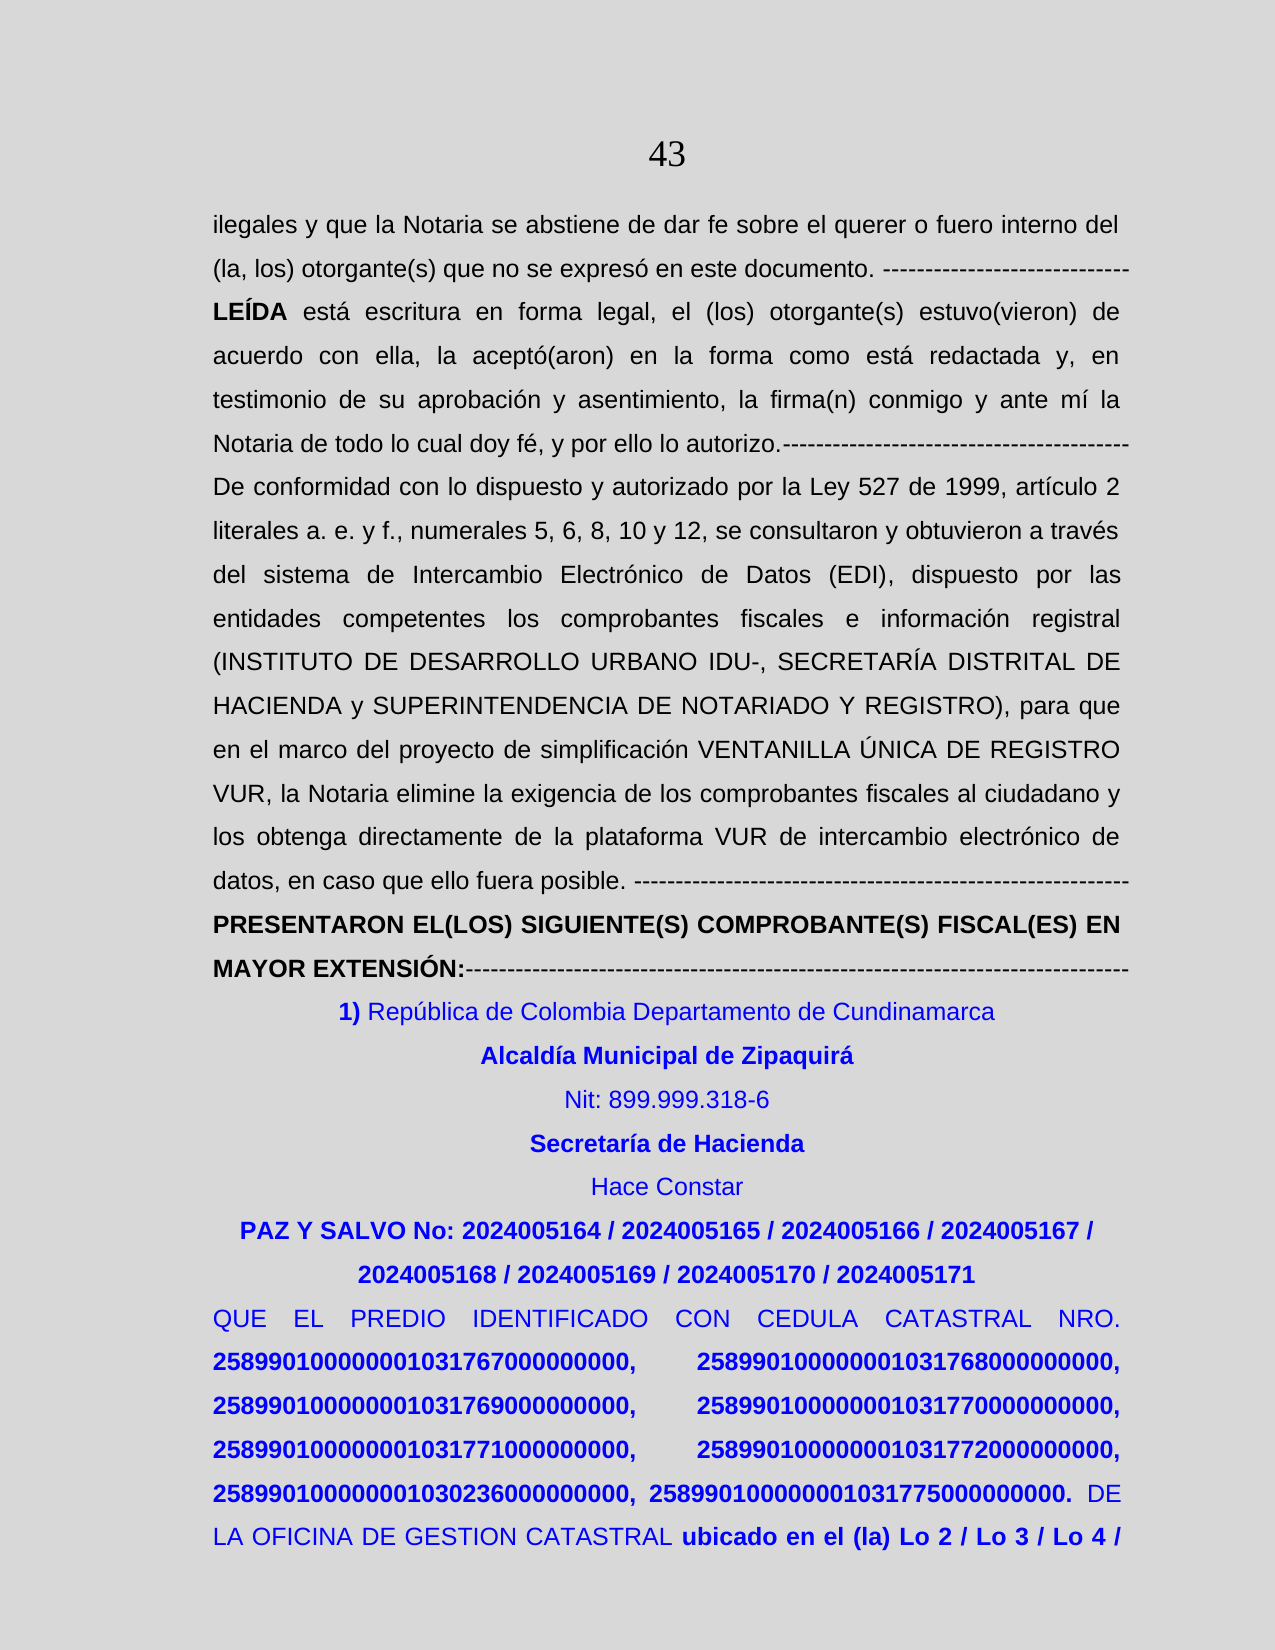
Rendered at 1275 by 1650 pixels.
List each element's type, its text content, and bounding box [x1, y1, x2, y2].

text De conformidad con lo dispuesto y autorizado por la Ley 527 de 1999, artículo 2 literales a. e. y f., numerales 5, 6, 8, 10 y 12, se consultaron y obtuvieron a través del sistema de Intercambio Electrónico de Datos (EDI), dispuesto por las entidades competentes los comprobantes fiscales e información registral (INSTITUTO DE DESARROLLO URBANO IDU-, SECRETARÍA DISTRITAL DE HACIENDA y SUPERINTENDENCIA DE NOTARIADO Y REGISTRO), para que en el marco del proyecto de simplificación VENTANILLA ÚNICA DE REGISTRO VUR, la Notaria elimine la exigencia de los comprobantes fiscales al ciudadano y los obtenga directamente de la plataforma VUR de intercambio electrónico de datos, en caso que ello fuera posible. [213, 457, 1121, 895]
text LEÍDA está escritura en forma legal, el (los) otorgante(s) estuvo(vieron) de acuerdo con ella, la aceptó(aron) en la forma como está redactada y, en testimonio de su aprobación y asentimiento, la firma(n) conmigo y ante mí la Notaria de todo lo cual doy fé, y por ello lo autorizo. [213, 282, 1121, 457]
text PRESENTARON EL(LOS) SIGUIENTE(S) COMPROBANTE(S) FISCAL(ES) EN MAYOR EXTENSIÓN: [213, 895, 1121, 982]
list Hace Constar [213, 1157, 1121, 1201]
list Secretaría de Hacienda [213, 1114, 1121, 1157]
list PAZ Y SALVO No: 2024005164 / 2024005165 / 2024005166 / 2024005167 / 2024005168 / 2024005169 / 2024005170 / 2024005171 [213, 1201, 1121, 1289]
list 1) República de Colombia Departamento de Cundinamarca [213, 982, 1121, 1026]
list Alcaldía Municipal de Zipaquirá [213, 1026, 1121, 1070]
list Nit: 899.999.318-6 [213, 1070, 1121, 1114]
